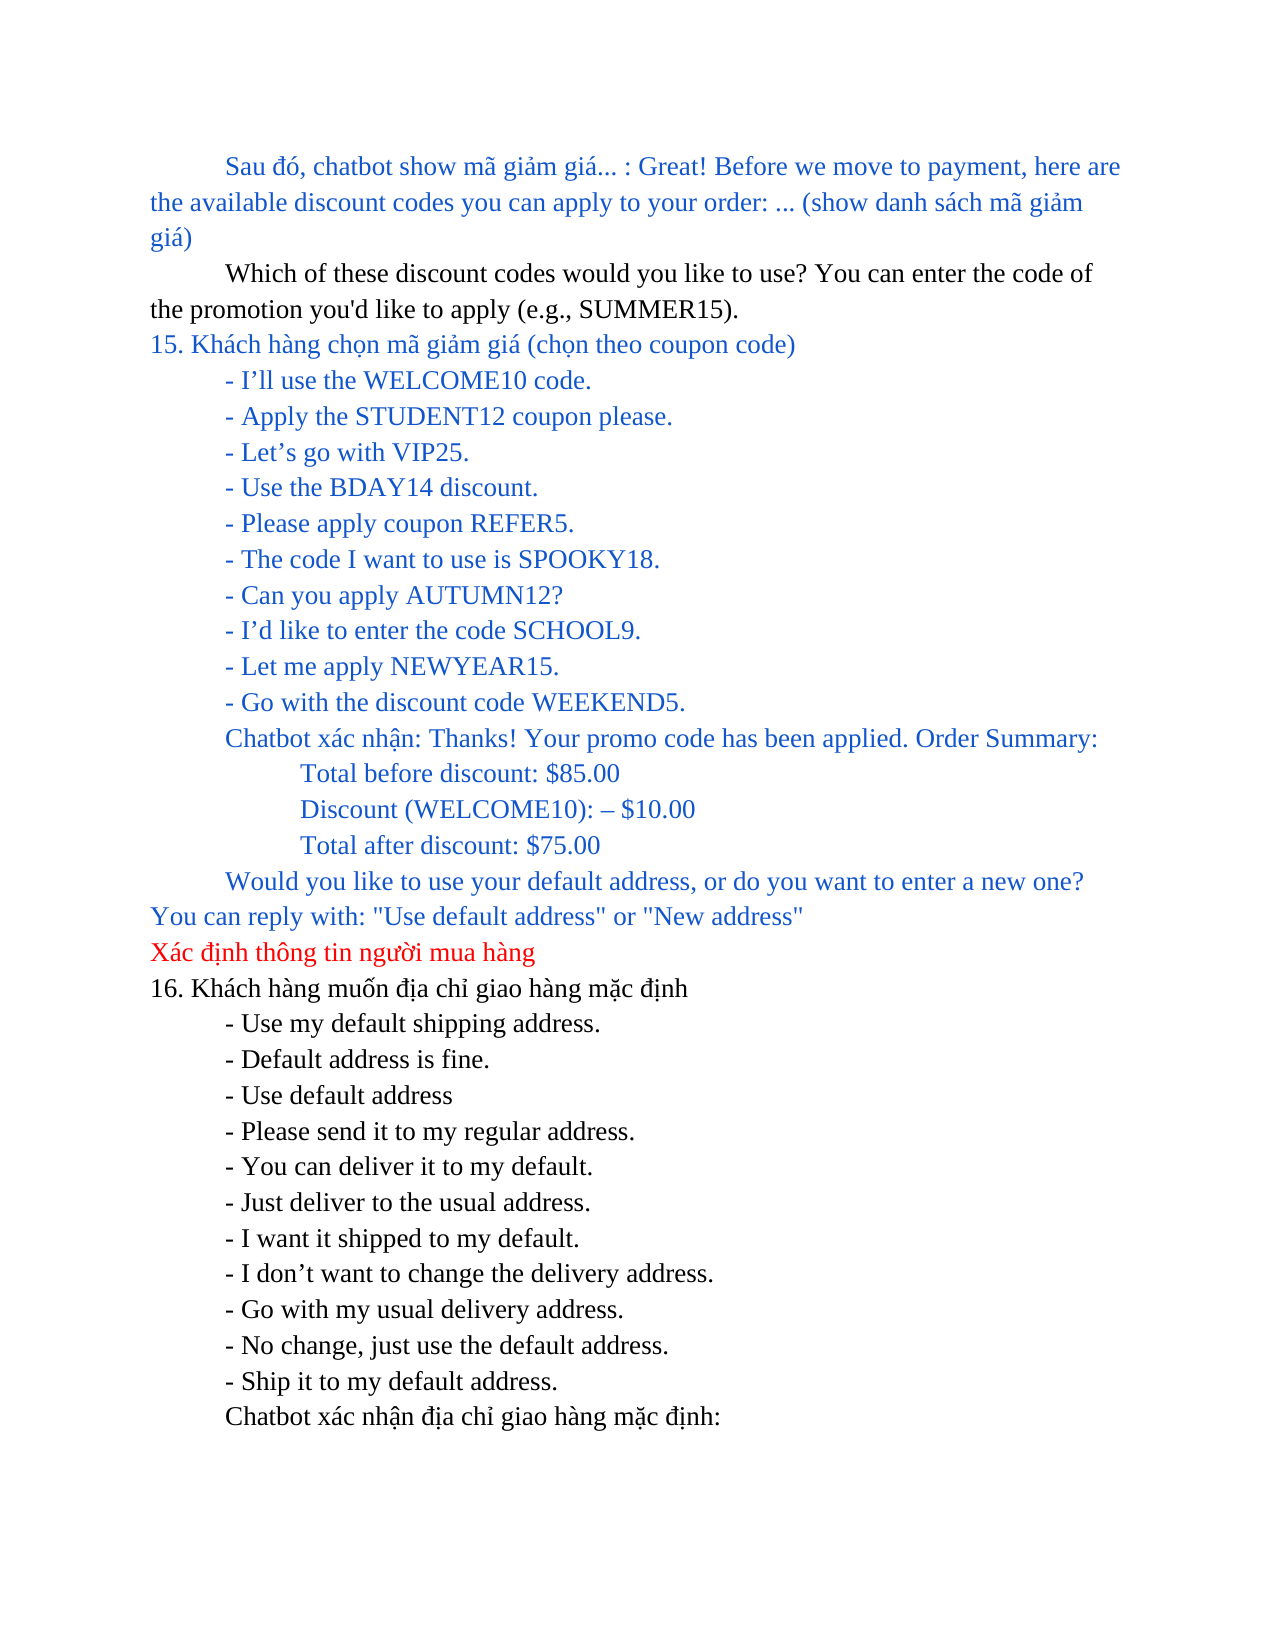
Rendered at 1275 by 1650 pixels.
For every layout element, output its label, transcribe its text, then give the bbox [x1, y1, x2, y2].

text - You can deliver it to my default. [150, 1150, 1125, 1182]
text - No change, just use the default address. [150, 1329, 1125, 1360]
text Chatbot xác nhận: Thanks! Your promo code has been applied. Order Summary: [150, 722, 1125, 753]
text - Please apply coupon REFER5. [150, 507, 1125, 538]
text Sau đó, chatbot show mã giảm giá... : Great! Before we move to payment, here are the available discount codes you can apply to your order: ... (show danh sách mã giảm giá) [150, 150, 1125, 253]
text - Apply the STUDENT12 coupon please. [150, 400, 1125, 431]
text - Use the BDAY14 discount. [150, 472, 1125, 503]
text - I’ll use the WELCOME10 code. [150, 364, 1125, 396]
text - Default address is fine. [150, 1043, 1125, 1074]
text Total after discount: $75.00 [150, 829, 1125, 860]
text Which of these discount codes would you like to use? You can enter the code of the promotion you'd like to apply (e.g., SUMMER15). [150, 257, 1125, 324]
text - Let me apply NEWYEAR15. [150, 650, 1125, 681]
text Xác định thông tin người mua hàng [150, 936, 1125, 967]
text - Use default address [150, 1079, 1125, 1110]
text - Ship it to my default address. [150, 1365, 1125, 1396]
text Chatbot xác nhận địa chỉ giao hàng mặc định: [150, 1401, 1125, 1432]
text 15. Khách hàng chọn mã giảm giá (chọn theo coupon code) [150, 329, 1125, 360]
text - Go with my usual delivery address. [150, 1293, 1125, 1324]
text - Can you apply AUTUMN12? [150, 579, 1125, 610]
text - Please send it to my regular address. [150, 1115, 1125, 1146]
text - I want it shipped to my default. [150, 1222, 1125, 1253]
text Would you like to use your default address, or do you want to enter a new one? You can reply with: "Use default address" or "New address" [150, 864, 1125, 931]
text - The code I want to use is SPOOKY18. [150, 543, 1125, 574]
text Total before discount: $85.00 [150, 757, 1125, 788]
text - I don’t want to change the delivery address. [150, 1258, 1125, 1289]
text - Go with the discount code WEEKEND5. [150, 686, 1125, 717]
text - Let’s go with VIP25. [150, 436, 1125, 467]
text 16. Khách hàng muốn địa chỉ giao hàng mặc định [150, 972, 1125, 1003]
text - Just deliver to the usual address. [150, 1186, 1125, 1217]
text Discount (WELCOME10): – $10.00 [150, 793, 1125, 824]
text - I’d like to enter the code SCHOOL9. [150, 614, 1125, 646]
text - Use my default shipping address. [150, 1007, 1125, 1039]
